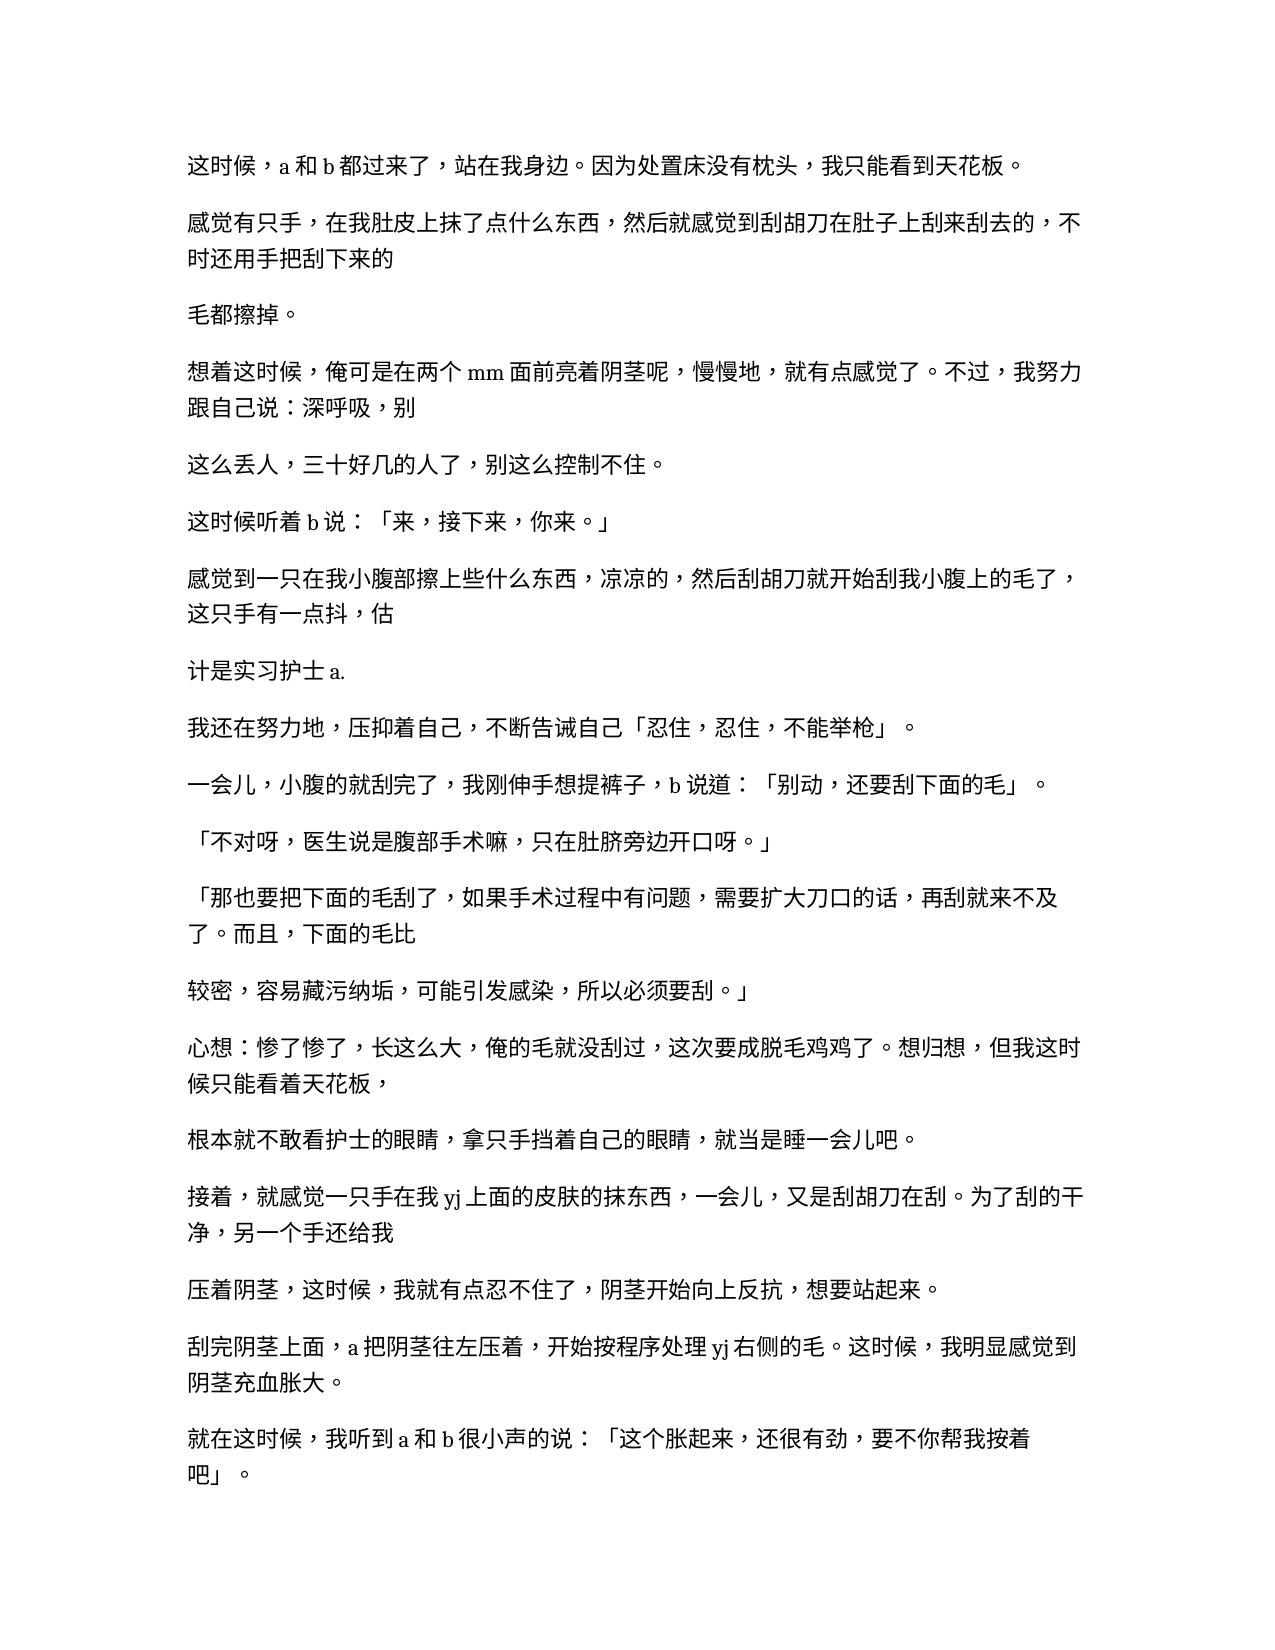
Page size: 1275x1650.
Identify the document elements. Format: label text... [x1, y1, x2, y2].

text 较密，容易藏污纳垢，可能引发感染，所以必须要刮。」 [187, 975, 1087, 1006]
text 接着，就感觉一只手在我yj上面的皮肤的抹东西，一会儿，又是刮胡刀在刮。为了刮的干净，另一个手还给我 [187, 1181, 1087, 1248]
text 感觉到一只在我小腹部擦上些什么东西，凉凉的，然后刮胡刀就开始刮我小腹上的毛了，这只手有一点抖，估 [187, 562, 1087, 630]
text 这时候听着b 说：「来，接下来，你来。」 [187, 506, 1087, 537]
text 一会儿，小腹的就刮完了，我刚伸手想提裤子，b 说道：「别动，还要刮下面的毛」。 [187, 769, 1087, 800]
text 感觉有只手，在我肚皮上抹了点什么东西，然后就感觉到刮胡刀在肚子上刮来刮去的，不时还用手把刮下来的 [187, 207, 1087, 274]
text 想着这时候，俺可是在两个mm面前亮着阴茎呢，慢慢地，就有点感觉了。不过，我努力跟自己说：深呼吸，别 [187, 356, 1087, 423]
text 毛都擦掉。 [187, 299, 1087, 331]
text 计是实习护士a. [187, 655, 1087, 686]
text 「不对呀，医生说是腹部手术嘛，只在肚脐旁边开口呀。」 [187, 826, 1087, 857]
text 心想：惨了惨了，长这么大，俺的毛就没刮过，这次要成脱毛鸡鸡了。想归想，但我这时候只能看着天花板， [187, 1032, 1087, 1099]
text 就在这时候，我听到a 和b 很小声的说：「这个胀起来，还很有劲，要不你帮我按着吧」。 [187, 1423, 1087, 1491]
text 根本就不敢看护士的眼睛，拿只手挡着自己的眼睛，就当是睡一会儿吧。 [187, 1124, 1087, 1156]
text 我还在努力地，压抑着自己，不断告诫自己「忍住，忍住，不能举枪」。 [187, 712, 1087, 743]
text 刮完阴茎上面，a 把阴茎往左压着，开始按程序处理yj右侧的毛。这时候，我明显感觉到阴茎充血胀大。 [187, 1331, 1087, 1398]
text 这时候，a 和b 都过来了，站在我身边。因为处置床没有枕头，我只能看到天花板。 [187, 150, 1087, 181]
text 「那也要把下面的毛刮了，如果手术过程中有问题，需要扩大刀口的话，再刮就来不及了。而且，下面的毛比 [187, 882, 1087, 949]
text 压着阴茎，这时候，我就有点忍不住了，阴茎开始向上反抗，想要站起来。 [187, 1274, 1087, 1305]
text 这么丢人，三十好几的人了，别这么控制不住。 [187, 449, 1087, 480]
